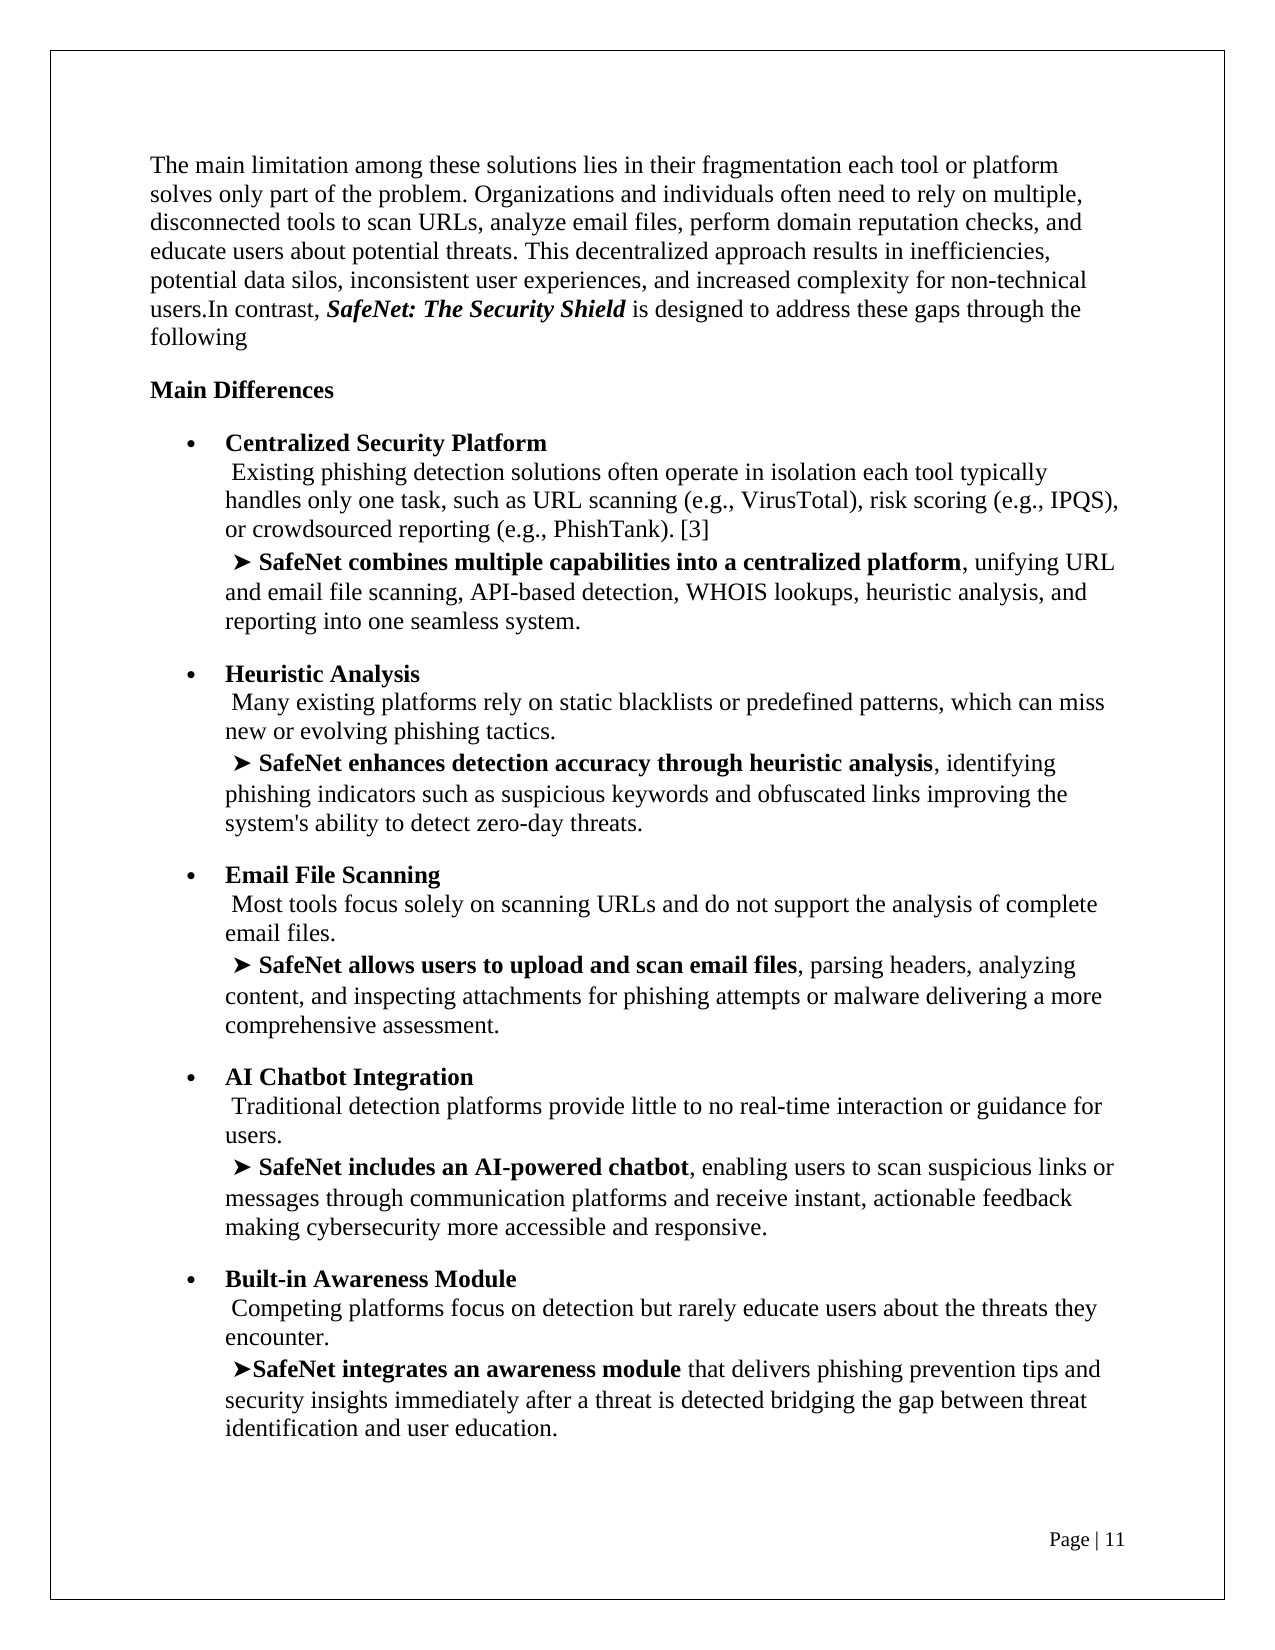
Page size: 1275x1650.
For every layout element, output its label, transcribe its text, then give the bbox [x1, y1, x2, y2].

list Centralized Security Platform Existing phishing detection solutions often operate in isolation each tool typically handles only one task, such as URL scanning (e.g., VirusTotal), risk scoring (e.g., IPQS), or crowdsourced reporting (e.g., PhishTank). [3] ➤ SafeNet combines multiple capabilities into a centralized platform, unifying URL and email file scanning, API-based detection, WHOIS lookups, heuristic analysis, and reporting into one seamless system. [187, 428, 1125, 659]
list Heuristic Analysis Many existing platforms rely on static blacklists or predefined patterns, which can miss new or evolving phishing tactics. ➤ SafeNet enhances detection accuracy through heuristic analysis, identifying phishing indicators such as suspicious keywords and obfuscated links improving the system's ability to detect zero-day threats. [187, 659, 1125, 861]
text Main Differences [150, 375, 1125, 428]
list AI Chatbot Integration Traditional detection platforms provide little to no real-time interaction or guidance for users. ➤ SafeNet includes an AI-powered chatbot, enabling users to scan suspicious links or messages through communication platforms and receive instant, actionable feedback making cybersecurity more accessible and responsive. [187, 1062, 1125, 1264]
list Email File Scanning Most tools focus solely on scanning URLs and do not support the analysis of complete email files. ➤ SafeNet allows users to upload and scan email files, parsing headers, analyzing content, and inspecting attachments for phishing attempts or malware delivering a more comprehensive assessment. [187, 861, 1125, 1062]
text The main limitation among these solutions lies in their fragmentation each tool or platform solves only part of the problem. Organizations and individuals often need to rely on multiple, disconnected tools to scan URLs, analyze email files, perform domain reputation checks, and educate users about potential threats. This decentralized approach results in inefficiencies, potential data silos, inconsistent user experiences, and increased complexity for non-technical users.In contrast, SafeNet: The Security Shield is designed to address these gaps through the following [150, 150, 1125, 375]
list Built-in Awareness Module Competing platforms focus on detection but rarely educate users about the threats they encounter. ➤SafeNet integrates an awareness module that delivers phishing prevention tips and security insights immediately after a threat is detected bridging the gap between threat identification and user education. [187, 1264, 1125, 1466]
